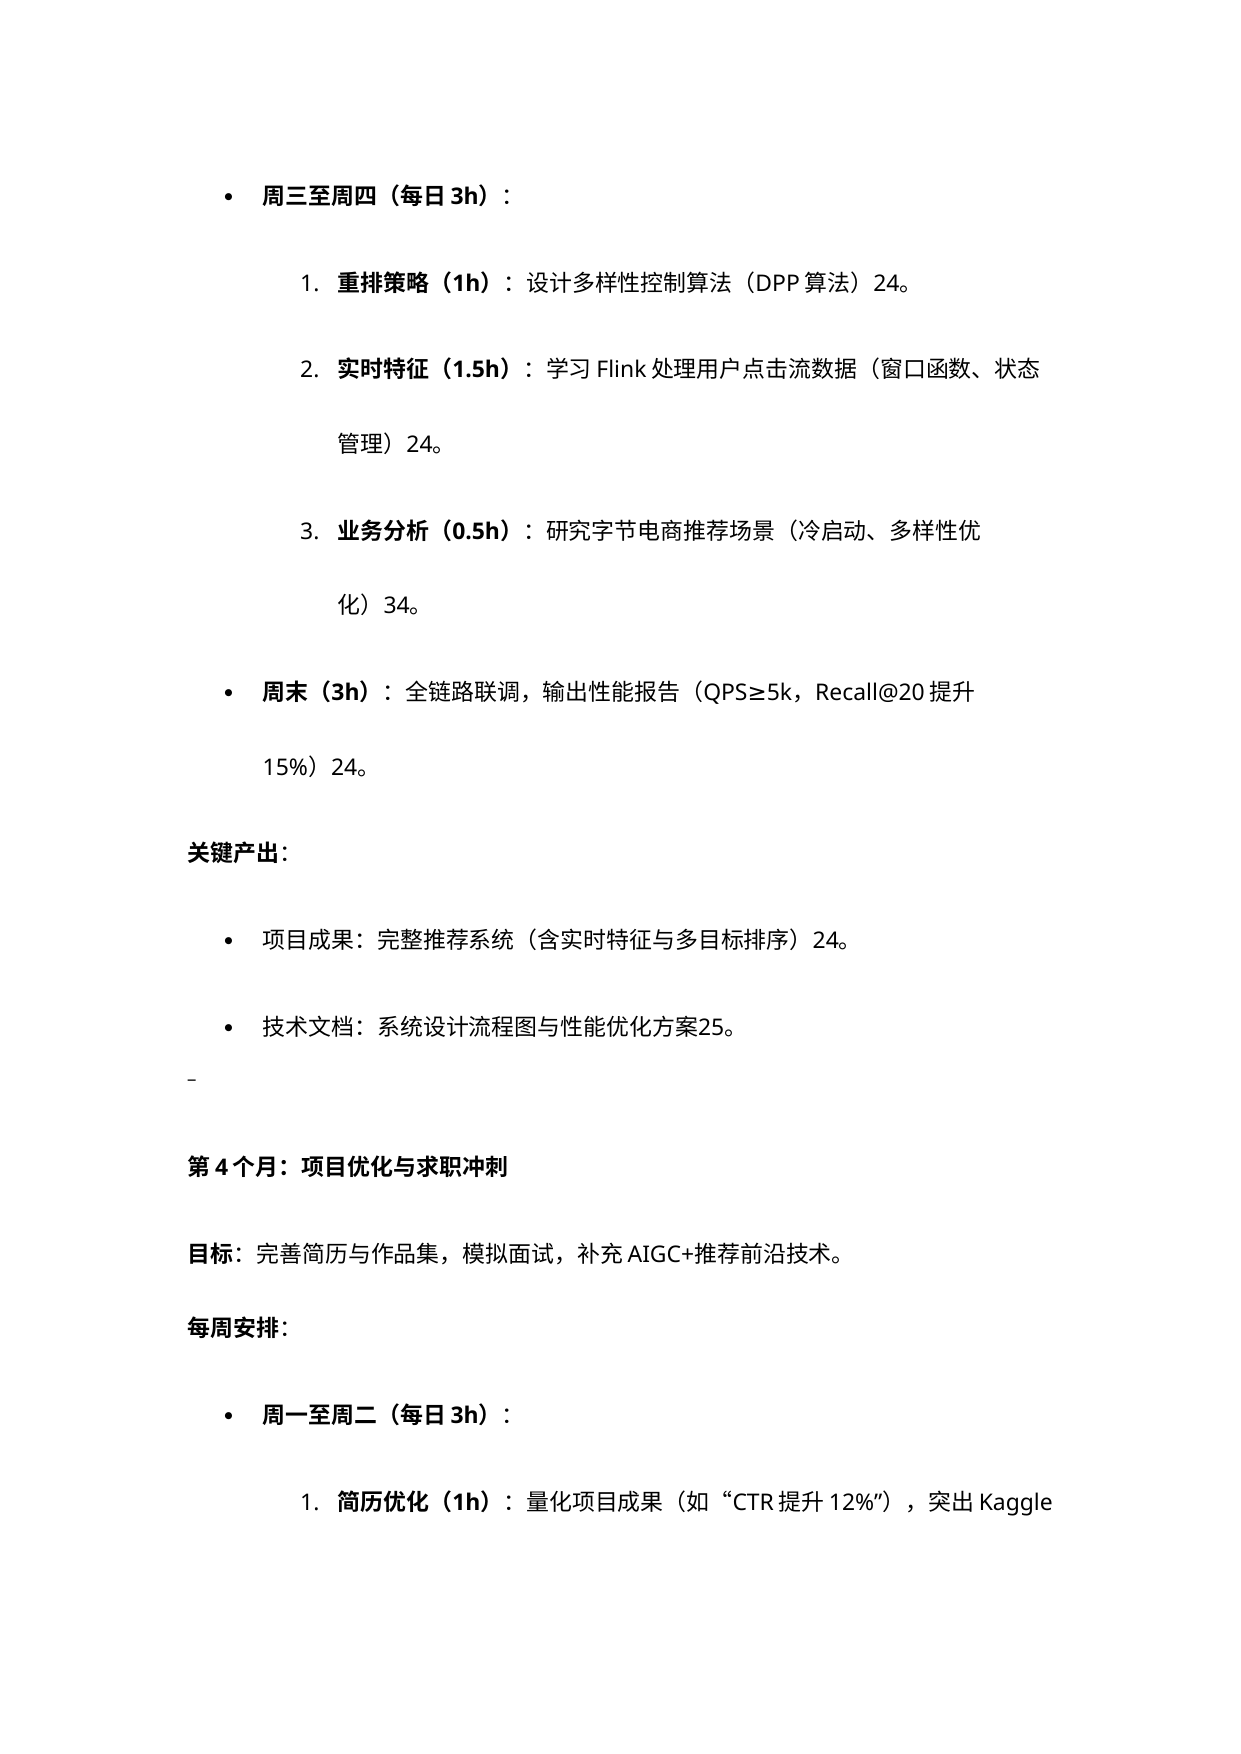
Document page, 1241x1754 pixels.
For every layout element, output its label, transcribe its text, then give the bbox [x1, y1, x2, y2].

text ‌第4个月：项目优化与求职冲刺‌ [187, 1133, 1053, 1198]
list ‌周末（3h）‌：全链路联调，输出性能报告（QPS≥5k，Recall@20提升15%）‌24。 [225, 658, 1053, 798]
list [300, 1468, 1053, 1533]
text ‌关键产出‌： [187, 819, 1053, 884]
list ‌周三至周四（每日3h）‌： [225, 162, 1053, 227]
list ‌重排策略（1h）‌：设计多样性控制算法（DPP算法）‌24。 [300, 249, 1053, 314]
list ‌业务分析（0.5h）‌：研究字节电商推荐场景（冷启动、多样性优化）‌34。 [300, 497, 1053, 636]
text ‌目标‌：完善简历与作品集，模拟面试，补充AIGC+推荐前沿技术。 ‌每周安排‌： [187, 1220, 1053, 1359]
list 技术文档：系统设计流程图与性能优化方案‌25。 [225, 993, 1053, 1058]
list ‌周一至周二（每日3h）‌： [225, 1381, 1053, 1446]
list 项目成果：完整推荐系统（含实时特征与多目标排序）‌24。 [225, 906, 1053, 971]
list ‌实时特征（1.5h）‌：学习Flink处理用户点击流数据（窗口函数、状态管理）‌24。 [300, 335, 1053, 475]
